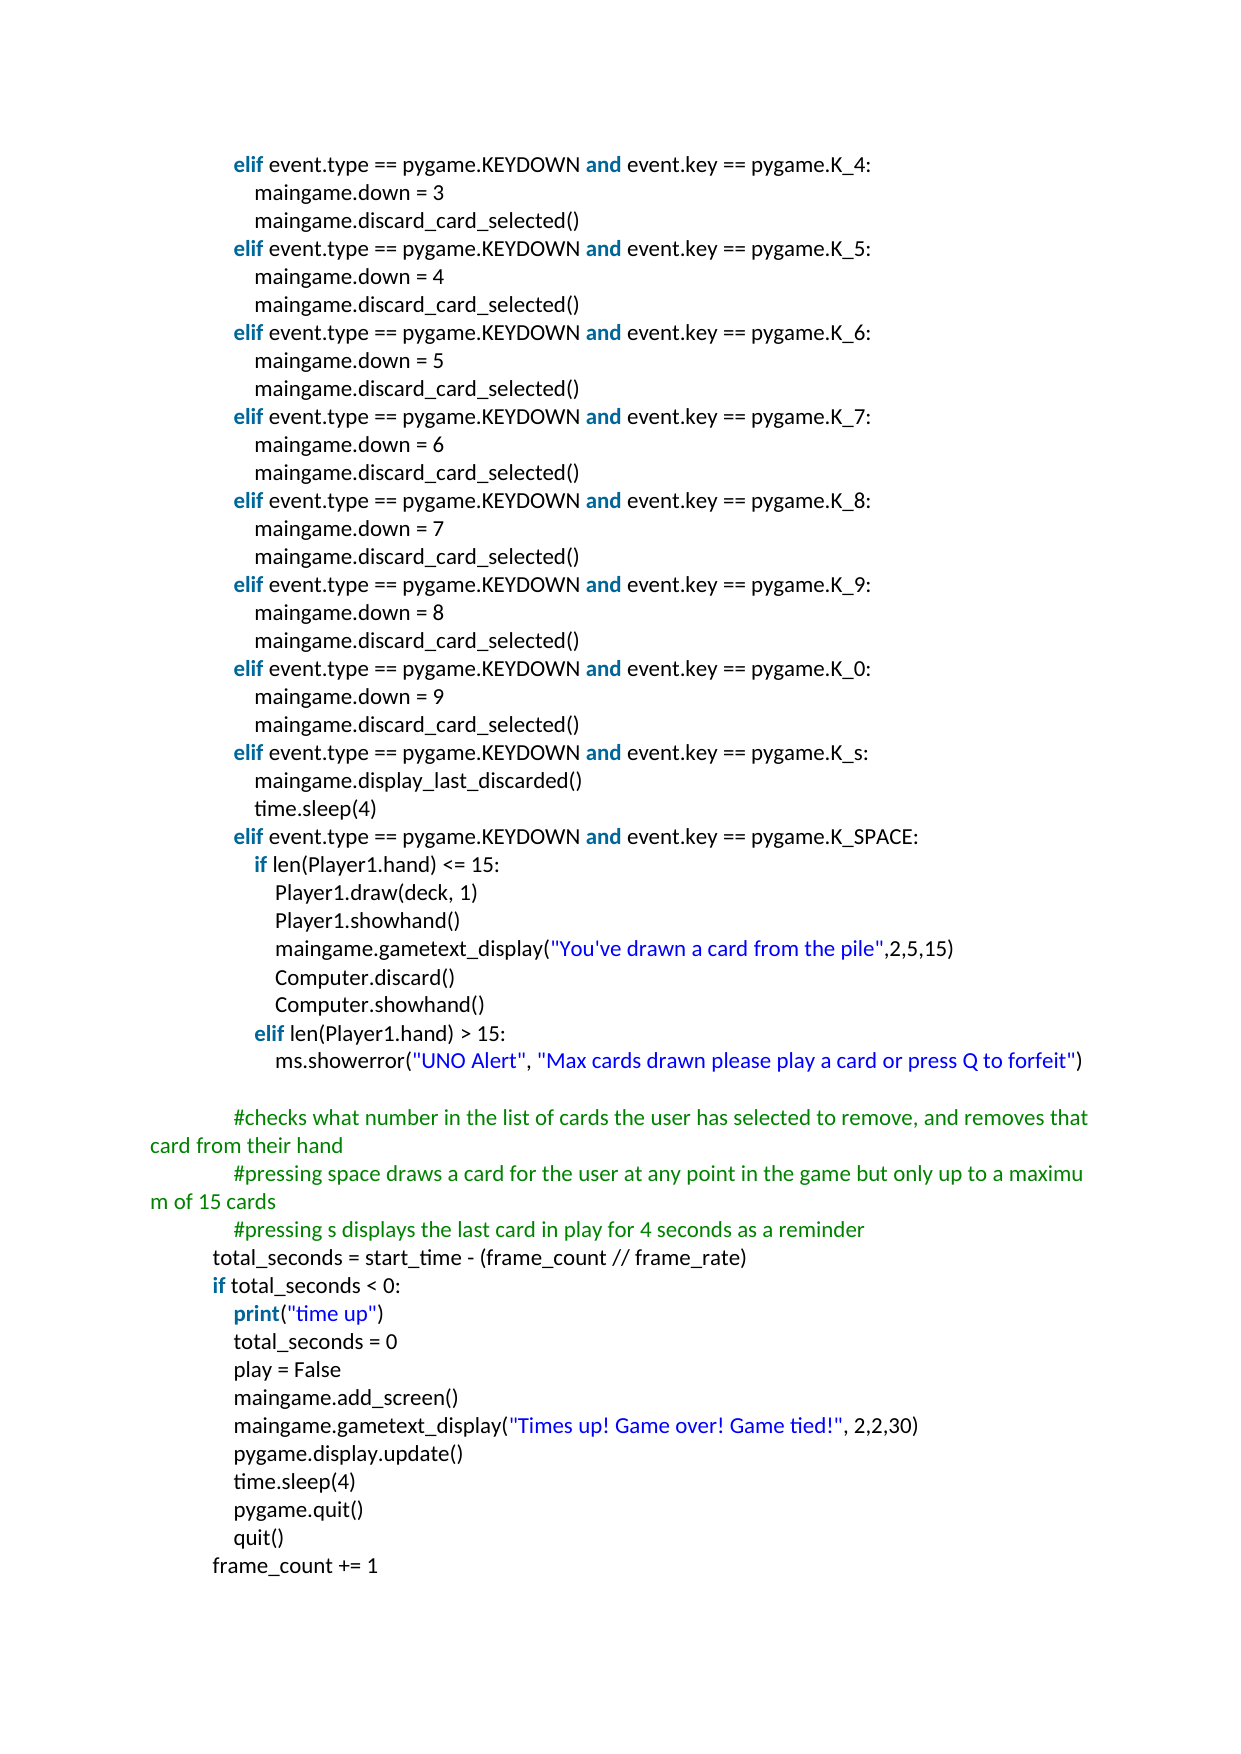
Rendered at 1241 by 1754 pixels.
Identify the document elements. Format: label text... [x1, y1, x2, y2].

text Player1.showhand() [150, 907, 1090, 934]
text maingame.discard_card_selected() [150, 626, 1090, 654]
text elif event.type == pygame.KEYDOWN and event.key == pygame.K_6: [150, 318, 1090, 346]
text elif event.type == pygame.KEYDOWN and event.key == pygame.K_5: [150, 234, 1090, 262]
text maingame.discard_card_selected() [150, 290, 1090, 318]
text maingame.display_last_discarded() [150, 766, 1090, 794]
text total_seconds = 0 [150, 1327, 1090, 1355]
text elif event.type == pygame.KEYDOWN and event.key == pygame.K_7: [150, 402, 1090, 430]
text quit() [150, 1523, 1090, 1551]
text Computer.showhand() [150, 991, 1090, 1019]
text Computer.discard() [150, 963, 1090, 991]
text maingame.down = 3 [150, 178, 1090, 206]
text frame_count += 1 [150, 1551, 1090, 1579]
text elif event.type == pygame.KEYDOWN and event.key == pygame.K_0: [150, 654, 1090, 682]
text maingame.down = 9 [150, 682, 1090, 710]
text maingame.discard_card_selected() [150, 710, 1090, 738]
text maingame.gametext_display("Times up! Game over! Game tied!", 2,2,30) [150, 1411, 1090, 1439]
text #pressing space draws a card for the user at any point in the game but only up to a maximum of 15 cards [150, 1159, 1090, 1215]
text total_seconds = start_time - (frame_count // frame_rate) [150, 1243, 1090, 1271]
text elif event.type == pygame.KEYDOWN and event.key == pygame.K_SPACE: [150, 822, 1090, 851]
text elif event.type == pygame.KEYDOWN and event.key == pygame.K_8: [150, 486, 1090, 514]
text pygame.display.update() [150, 1439, 1090, 1467]
text print("time up") [150, 1299, 1090, 1327]
text maingame.down = 4 [150, 262, 1090, 290]
text maingame.gametext_display("You've drawn a card from the pile",2,5,15) [150, 934, 1090, 963]
text maingame.down = 8 [150, 598, 1090, 626]
text maingame.add_screen() [150, 1383, 1090, 1411]
text #checks what number in the list of cards the user has selected to remove, and removes that card from their hand [150, 1103, 1090, 1159]
text maingame.discard_card_selected() [150, 206, 1090, 234]
text elif event.type == pygame.KEYDOWN and event.key == pygame.K_9: [150, 570, 1090, 598]
text elif event.type == pygame.KEYDOWN and event.key == pygame.K_s: [150, 738, 1090, 766]
text pygame.quit() [150, 1495, 1090, 1523]
text Player1.draw(deck, 1) [150, 878, 1090, 907]
text time.sleep(4) [150, 1467, 1090, 1495]
text maingame.down = 7 [150, 514, 1090, 542]
text time.sleep(4) [150, 794, 1090, 822]
text maingame.discard_card_selected() [150, 542, 1090, 570]
text maingame.down = 6 [150, 430, 1090, 458]
text if len(Player1.hand) <= 15: [150, 851, 1090, 878]
text play = False [150, 1355, 1090, 1383]
text elif len(Player1.hand) > 15: [150, 1019, 1090, 1047]
text maingame.down = 5 [150, 346, 1090, 374]
text maingame.discard_card_selected() [150, 374, 1090, 402]
text #pressing s displays the last card in play for 4 seconds as a reminder [150, 1215, 1090, 1243]
text elif event.type == pygame.KEYDOWN and event.key == pygame.K_4: [150, 150, 1090, 178]
text ms.showerror("UNO Alert", "Max cards drawn please play a card or press Q to forfeit") [150, 1047, 1090, 1103]
text if total_seconds < 0: [150, 1271, 1090, 1299]
text maingame.discard_card_selected() [150, 458, 1090, 486]
